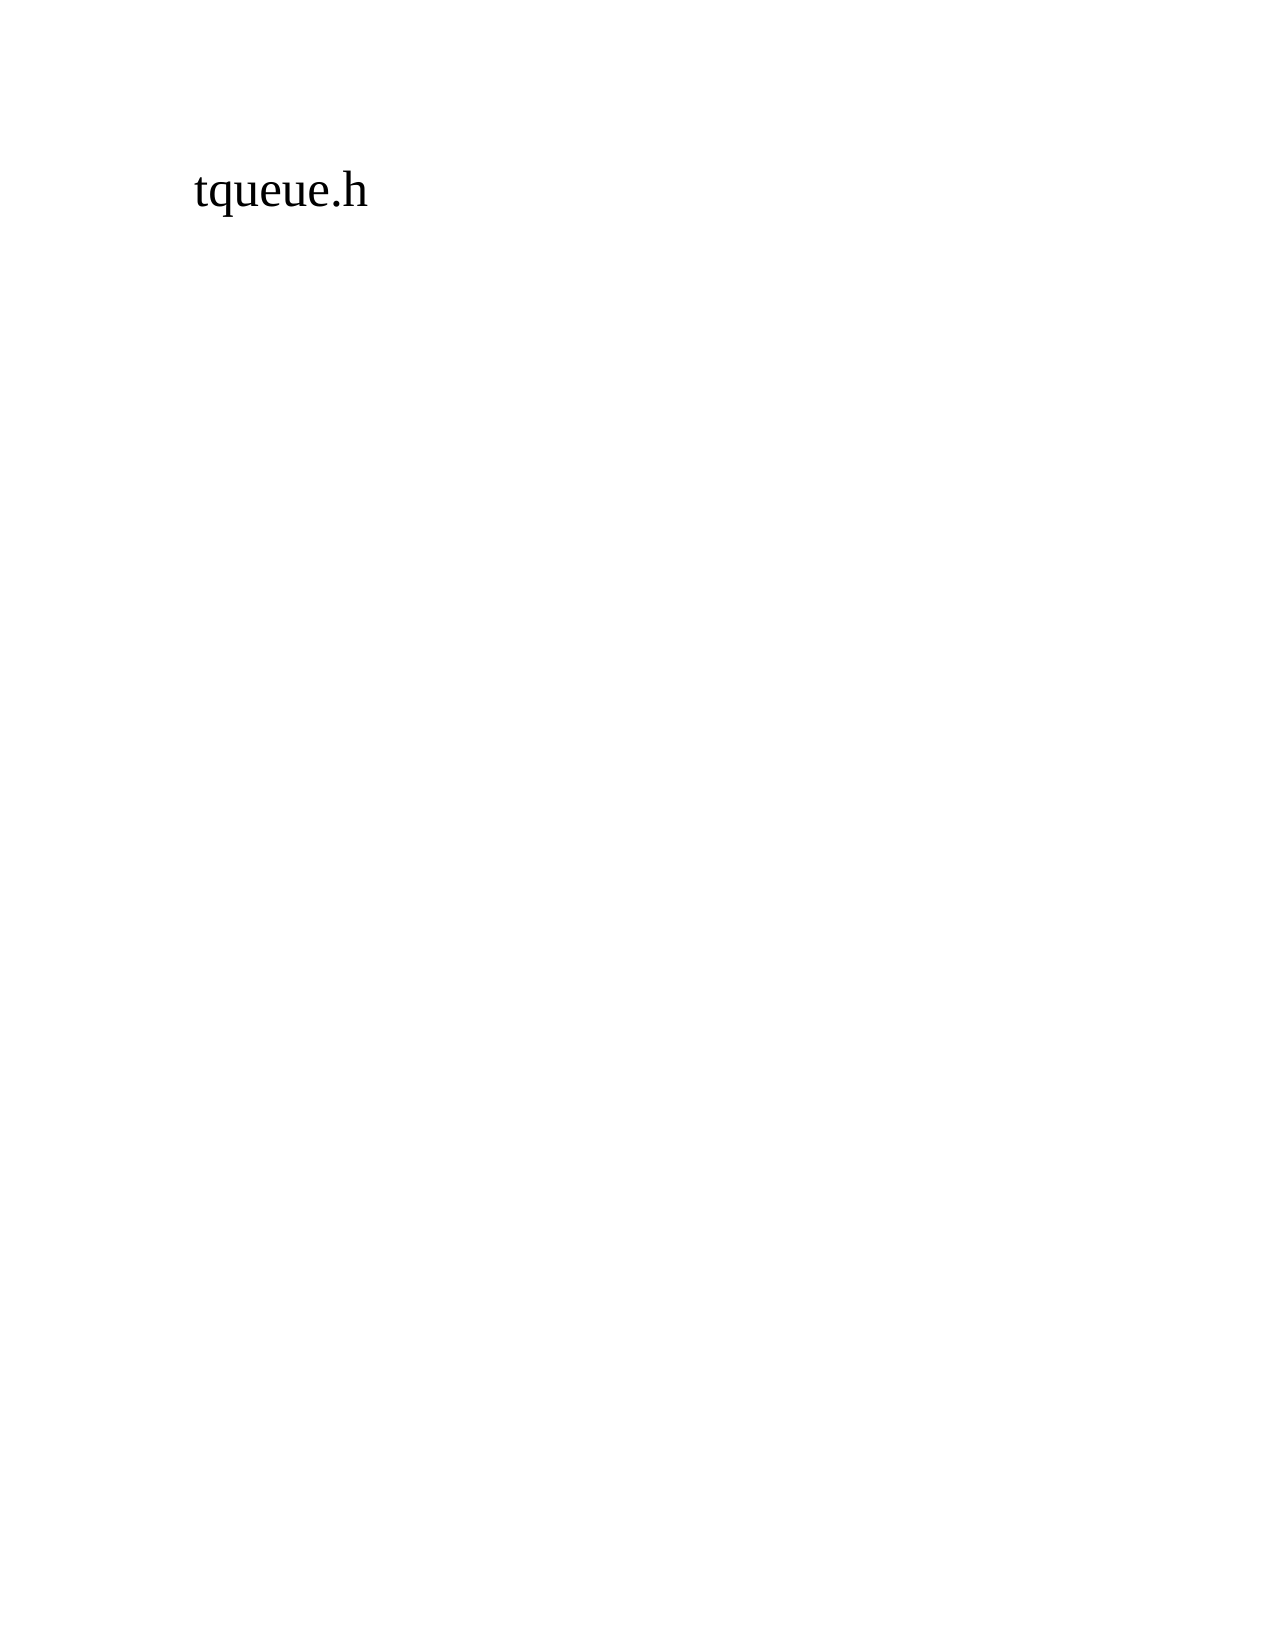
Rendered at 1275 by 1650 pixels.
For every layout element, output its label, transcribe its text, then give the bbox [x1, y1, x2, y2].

subtitle tqueue.h [161, 158, 1275, 217]
